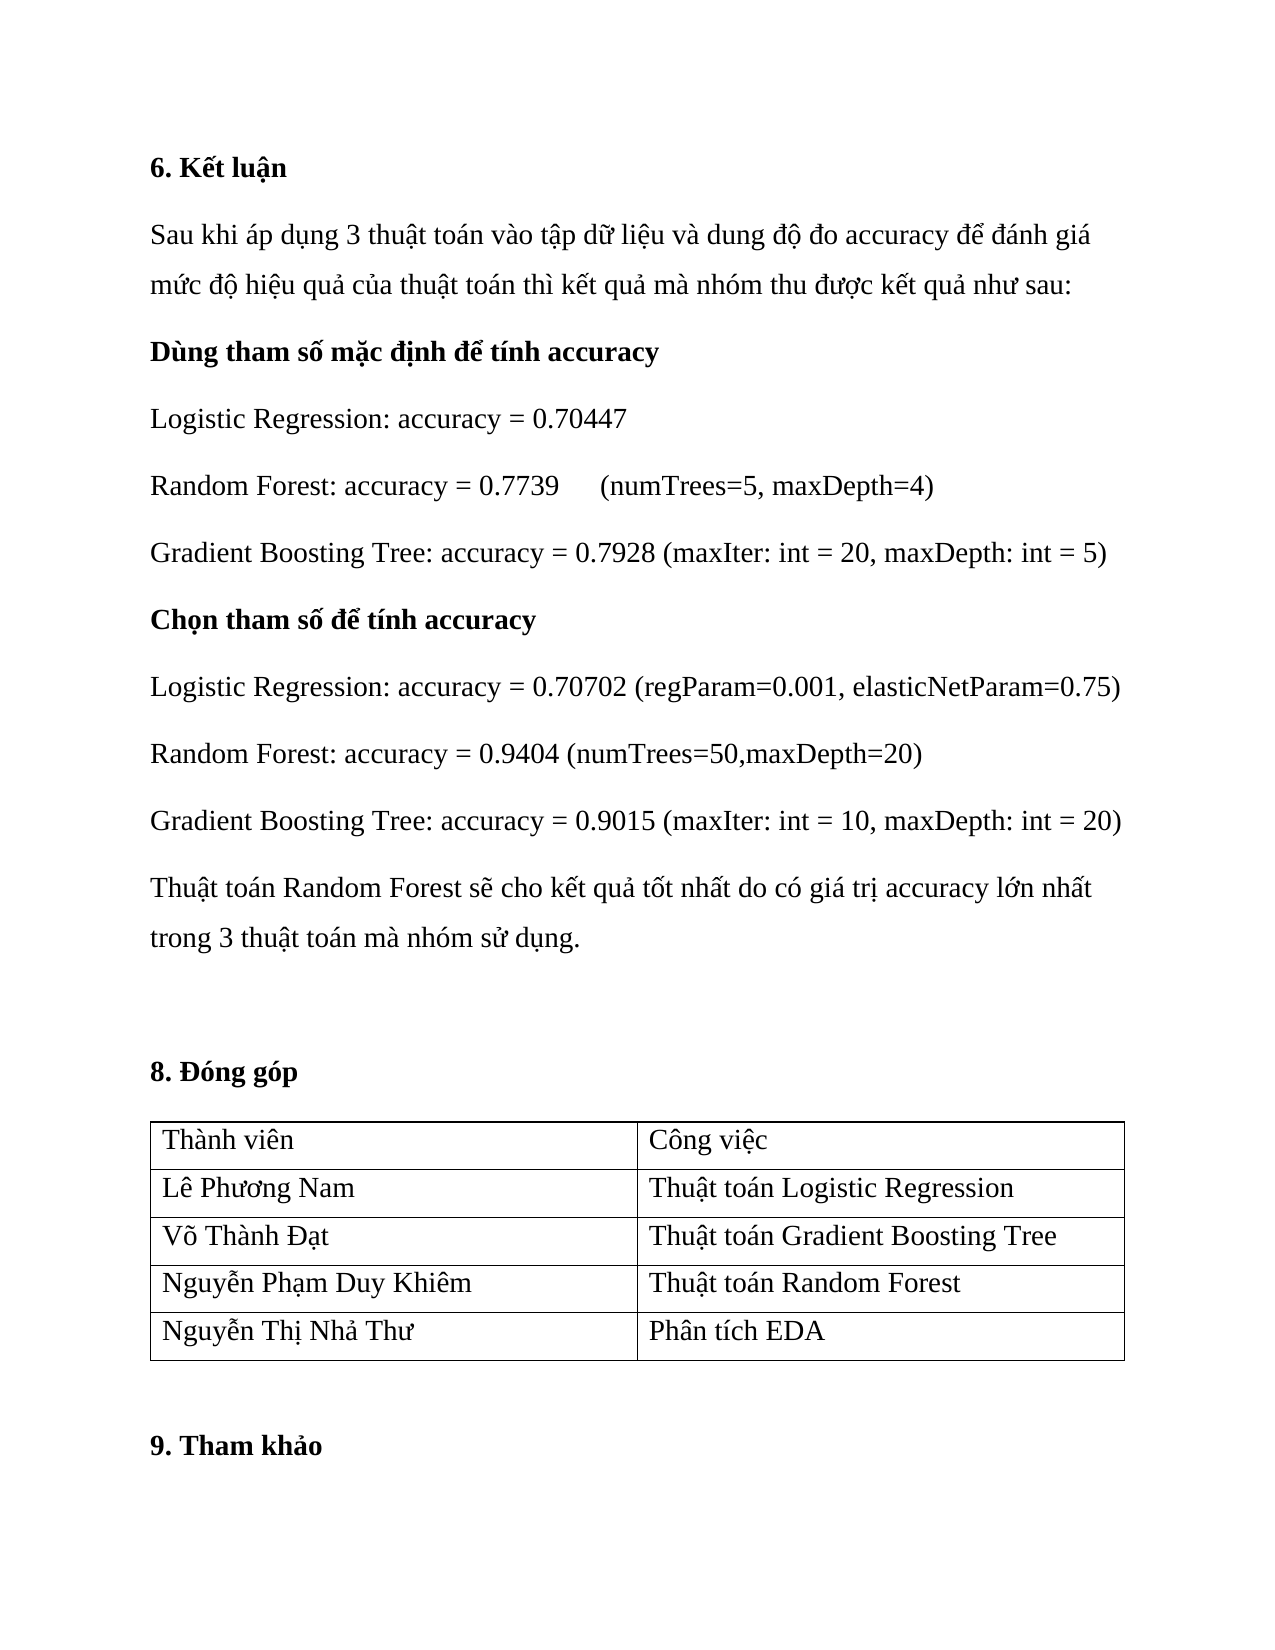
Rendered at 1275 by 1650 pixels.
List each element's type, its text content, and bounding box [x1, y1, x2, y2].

table_header Thành viên [151, 1123, 637, 1169]
table_cell Thuật toán Gradient Boosting Tree [638, 1218, 1124, 1264]
table_cell Nguyễn Phạm Duy Khiêm [151, 1266, 637, 1312]
table_cell Võ Thành Đạt [151, 1218, 637, 1264]
text Thuật toán Random Forest sẽ cho kết quả tốt nhất do có giá trị accuracy lớn nhất trong 3 thuật toán mà nhóm sử dụng. [150, 870, 1125, 954]
text Logistic Regression: accuracy = 0.70702 (regParam=0.001, elasticNetParam=0.75) [150, 669, 1125, 703]
text 8. Đóng góp [150, 1054, 1125, 1088]
text Random Forest: accuracy = 0.7739 (numTrees=5, maxDepth=4) [150, 468, 1125, 502]
table_cell Thuật toán Logistic Regression [638, 1170, 1124, 1217]
text 6. Kết luận [150, 150, 1125, 183]
table_cell Phân tích EDA [638, 1313, 1124, 1360]
text Gradient Boosting Tree: accuracy = 0.9015 (maxIter: int = 10, maxDepth: int = 20) [150, 803, 1125, 837]
text Dùng tham số mặc định để tính accuracy [150, 334, 1125, 368]
text Random Forest: accuracy = 0.9404 (numTrees=50,maxDepth=20) [150, 736, 1125, 770]
text 9. Tham khảo [150, 1428, 1125, 1461]
table_header Công việc [638, 1123, 1124, 1169]
text Chọn tham số để tính accuracy [150, 602, 1125, 636]
table_cell Nguyễn Thị Nhả Thư [151, 1313, 637, 1360]
text Gradient Boosting Tree: accuracy = 0.7928 (maxIter: int = 20, maxDepth: int = 5) [150, 535, 1125, 569]
table_cell Lê Phương Nam [151, 1170, 637, 1217]
text Logistic Regression: accuracy = 0.70447 [150, 401, 1125, 435]
table_cell Thuật toán Random Forest [638, 1266, 1124, 1312]
text Sau khi áp dụng 3 thuật toán vào tập dữ liệu và dung độ đo accuracy để đánh giá mức độ hiệu quả của thuật toán thì kết quả mà nhóm thu được kết quả như sau: [150, 217, 1125, 301]
